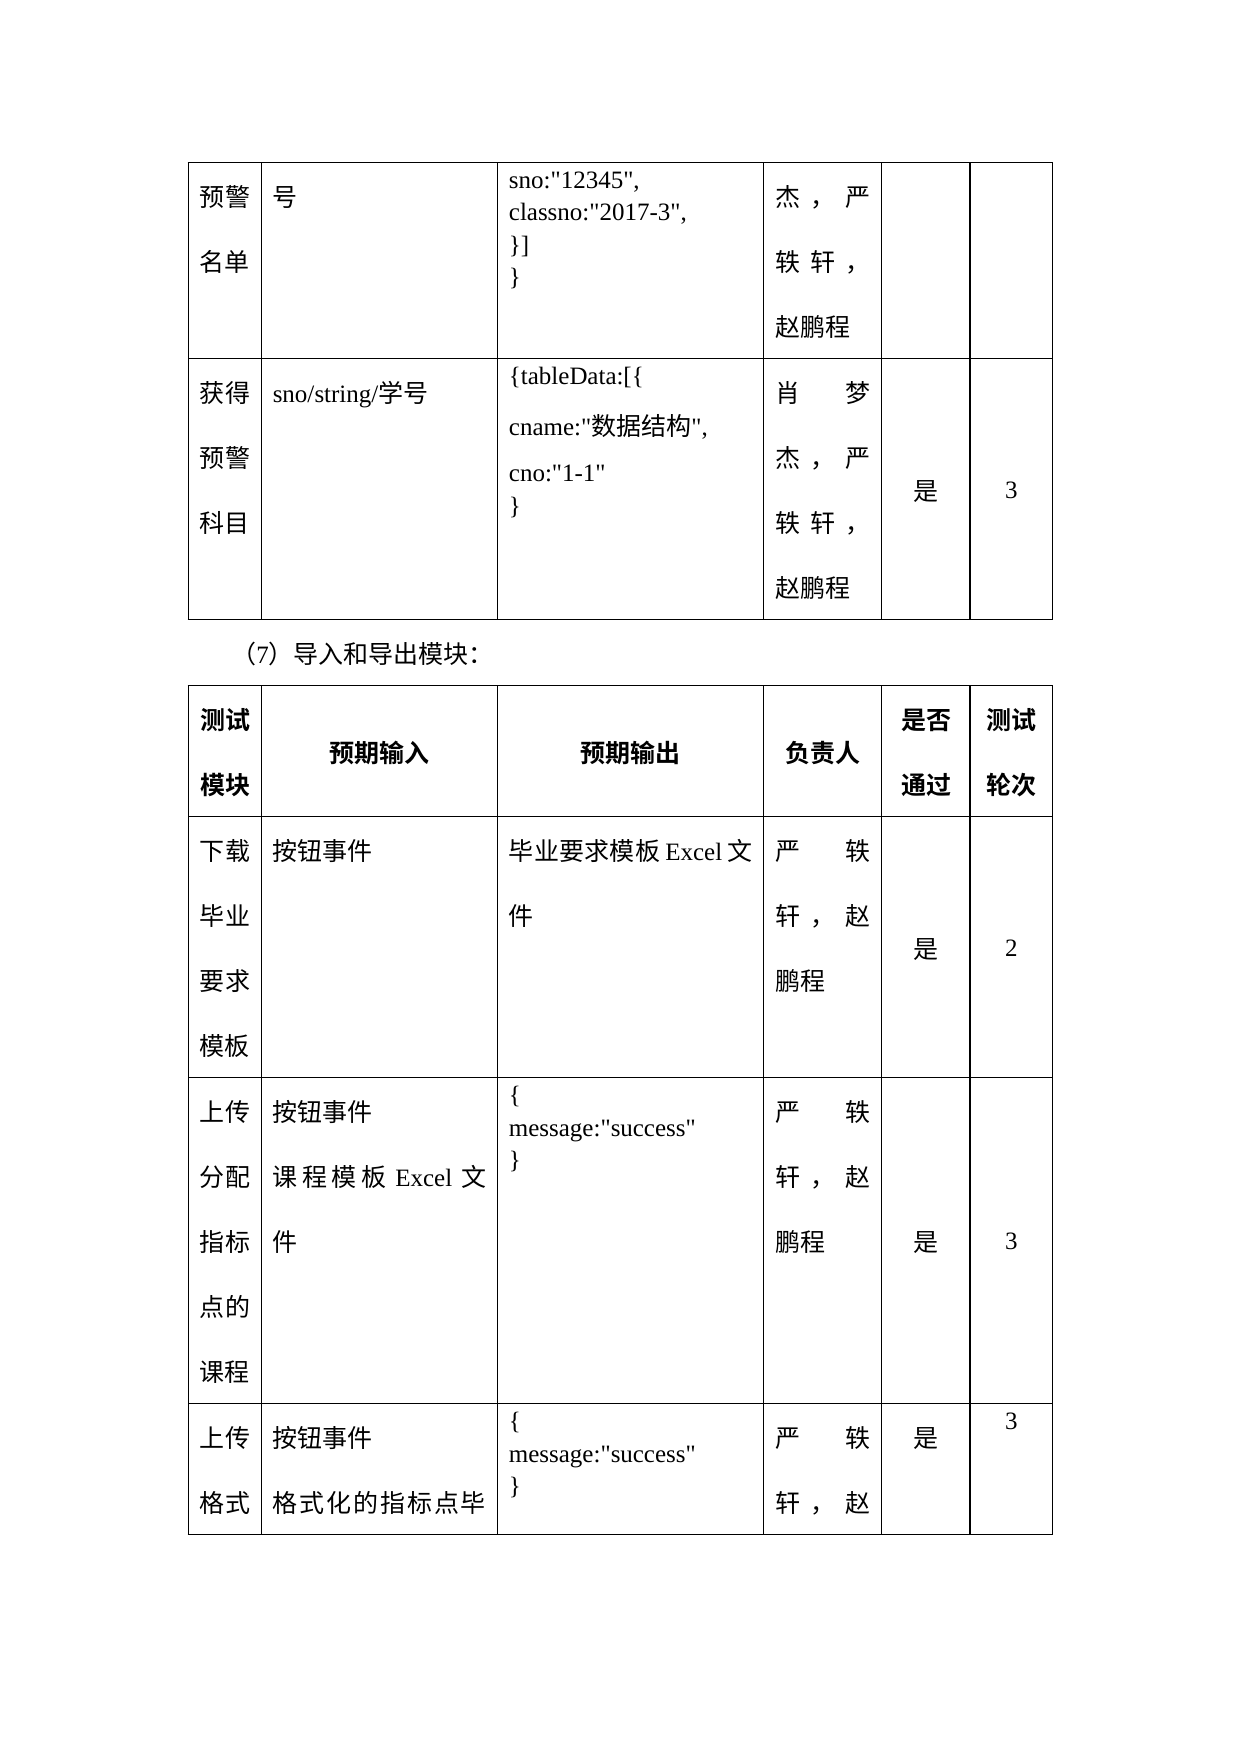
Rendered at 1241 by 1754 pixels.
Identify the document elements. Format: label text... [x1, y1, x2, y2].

table_cell 肖梦杰，严轶轩，赵鹏程 [764, 359, 881, 619]
table_cell 是 [882, 1404, 969, 1534]
table_cell 上传格式化的指标点毕业要求 [189, 1404, 261, 1534]
table_header 预期输入 [262, 686, 497, 816]
table_cell sno/string/学号 [262, 359, 497, 619]
table_header 测试模块 [189, 686, 261, 816]
table_cell 是 [882, 359, 969, 619]
table_cell 毕业要求模板Excel文件 [498, 817, 763, 1077]
table_cell {tableData:[{ cname:"数据结构", cno:"1-1" } [498, 359, 763, 619]
table_cell 严轶轩，赵鹏程 [764, 1078, 881, 1403]
table_cell 是 [882, 817, 969, 1077]
table_cell 2 [971, 817, 1052, 1077]
table_cell 肖梦杰，严轶轩，赵鹏程 [764, 163, 881, 358]
table_cell 是 [882, 1078, 969, 1403]
table_cell 获得预警科目 [189, 359, 261, 619]
table_header 负责人 [764, 686, 881, 816]
table_cell id/string/辅导员工号 [262, 163, 497, 358]
table_cell 按钮事件 课程模板Excel文件 [262, 1078, 497, 1403]
table_cell 2 [971, 163, 1052, 358]
table_cell 是 [882, 163, 969, 358]
table_cell 3 [971, 359, 1052, 619]
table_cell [262, 1404, 497, 1534]
table_header 是否通过 [882, 686, 969, 816]
table_header 预期输出 [498, 686, 763, 816]
table_cell 按钮事件 [262, 817, 497, 1077]
table_cell 3 [971, 1078, 1052, 1403]
table_cell 严轶轩，赵鹏程 [764, 817, 881, 1077]
table_cell 3 [971, 1404, 1052, 1534]
text （7）导入和导出模块： [187, 620, 1053, 685]
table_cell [498, 1404, 763, 1534]
table_cell 严轶轩，赵鹏程 [764, 1404, 881, 1534]
table_cell 下载毕业要求模板 [189, 817, 261, 1077]
table_cell 上传分配指标点的课程 [189, 1078, 261, 1403]
table_header 测试轮次 [971, 686, 1052, 816]
table_cell { message:"success" } [498, 1078, 763, 1403]
table_cell 获得预警名单 [189, 163, 261, 358]
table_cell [498, 163, 763, 358]
